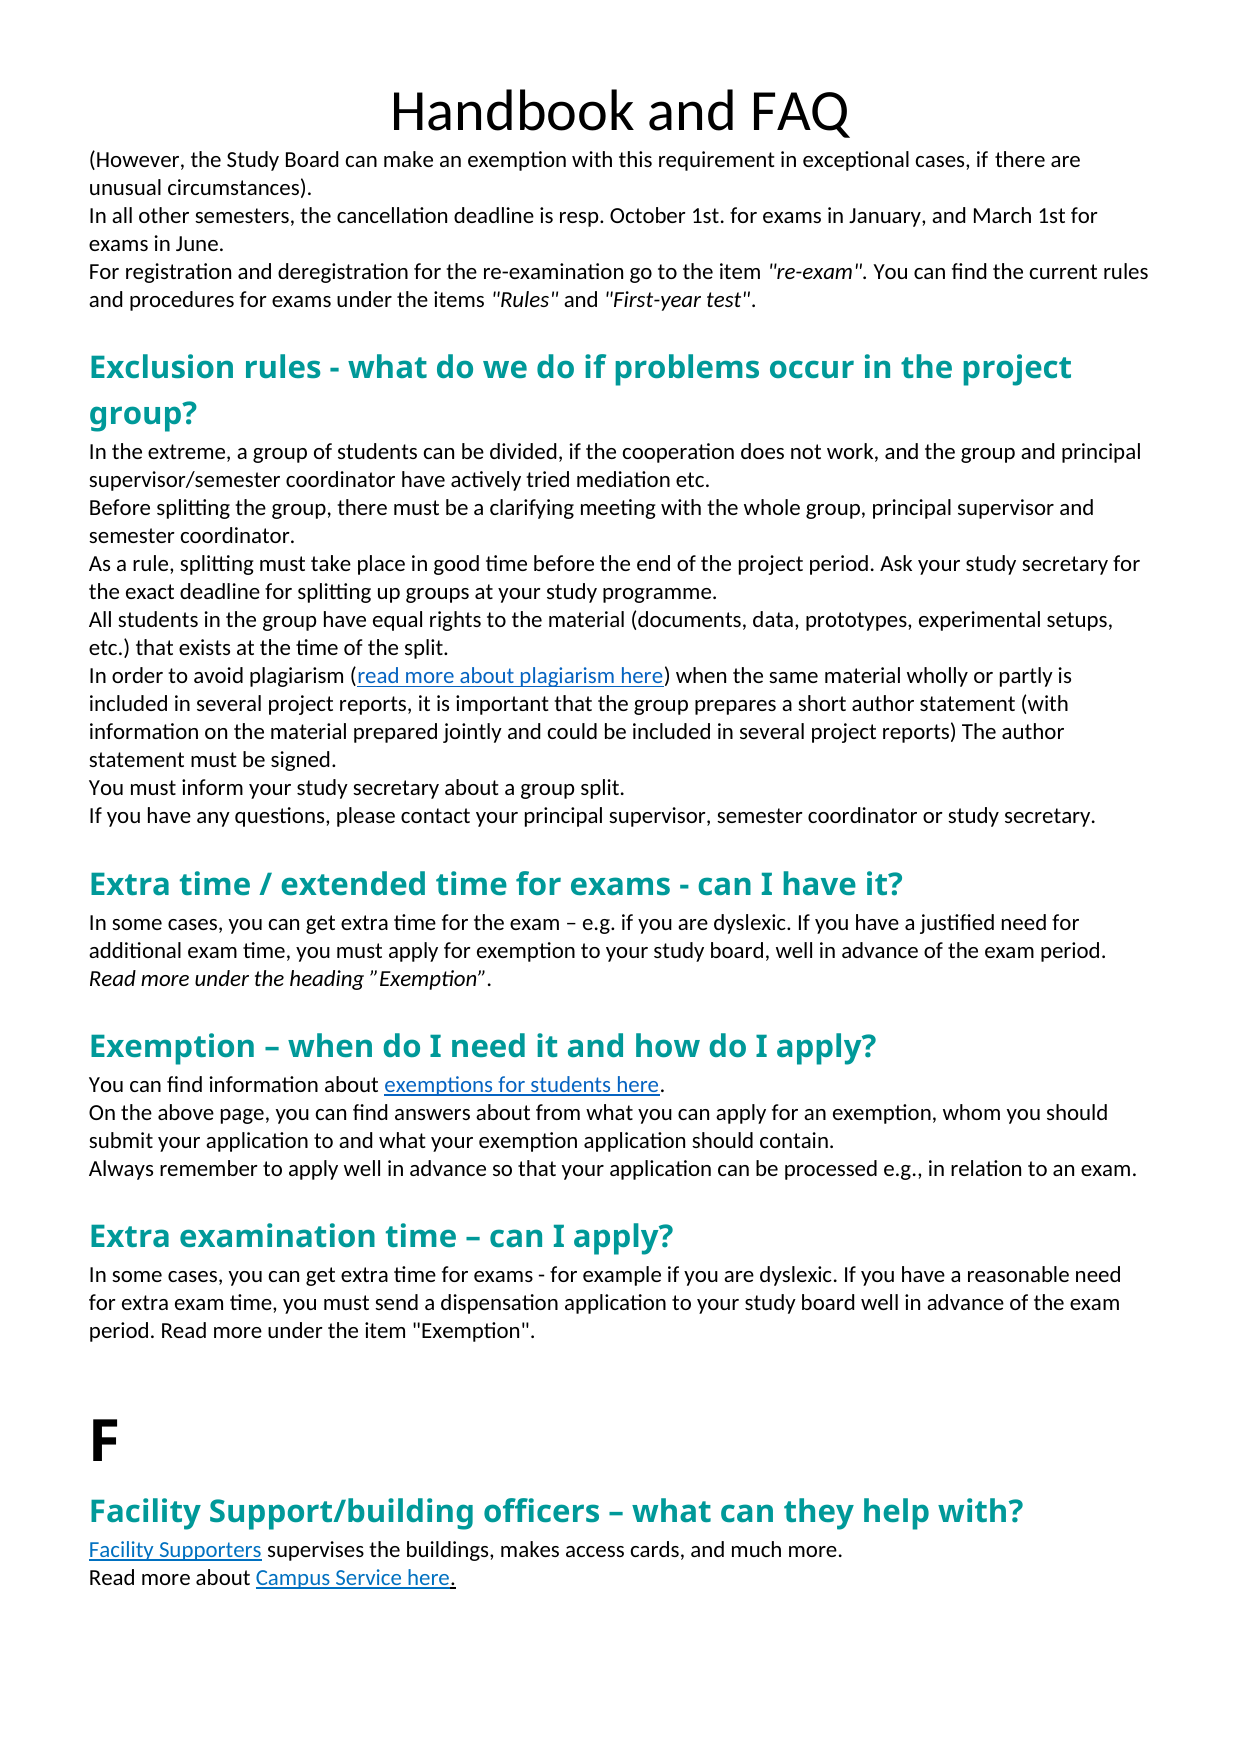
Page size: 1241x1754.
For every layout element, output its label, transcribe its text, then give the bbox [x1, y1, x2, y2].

text If you have any questions, please contact your principal supervisor, semester coordinator or study secretary. [89, 802, 1152, 858]
subtitle Extra examination time – can I apply? [89, 1214, 1152, 1257]
text In some cases, you can get extra time for the exam – e.g. if you are dyslexic. If you have a justified need for additional exam time, you must apply for exemption to your study board, well in advance of the exam period. [89, 908, 1152, 964]
subtitle Extra time / extended time for exams - can I have it? [89, 862, 1152, 904]
text You can find information about exemptions for students here. [89, 1070, 1152, 1098]
subtitle Exemption – when do I need it and how do I apply? [89, 1024, 1152, 1067]
text As a rule, splitting must take place in good time before the end of the project period. Ask your study secretary for the exact deadline for splitting up groups at your study programme. [89, 549, 1152, 605]
subtitle Exclusion rules - what do we do if problems occur in the project group? [89, 345, 1152, 434]
text Before splitting the group, there must be a clarifying meeting with the whole group, principal supervisor and semester coordinator. [89, 493, 1152, 549]
subtitle F [89, 1399, 1152, 1479]
text On the above page, you can find answers about from what you can apply for an exemption, whom you should submit your application to and what your exemption application should contain. [89, 1098, 1152, 1154]
text All students in the group have equal rights to the material (documents, data, prototypes, experimental setups, etc.) that exists at the time of the split. [89, 605, 1152, 661]
text In the extreme, a group of students can be divided, if the cooperation does not work, and the group and principal supervisor/semester coordinator have actively tried mediation etc. [89, 437, 1152, 493]
text Read more under the heading ”Exemption”. [89, 964, 1152, 992]
text In order to avoid plagiarism (read more about plagiarism here) when the same material wholly or partly is included in several project reports, it is important that the group prepares a short author statement (with information on the material prepared jointly and could be included in several project reports) The author statement must be signed. [89, 661, 1152, 773]
text In all other semesters, the cancellation deadline is resp. October 1st. for exams in January, and March 1st for exams in June. For registration and deregistration for the re-examination go to the item "re-exam". You can find the current rules and procedures for exams under the items "Rules" and "First-year test". [89, 201, 1152, 313]
text Facility Supporters supervises the buildings, makes access cards, and much more. Read more about Campus Service here. [89, 1535, 1152, 1591]
text (However, the Study Board can make an exemption with this requirement in exceptional cases, if there are unusual circumstances). [89, 145, 1152, 201]
text Always remember to apply well in advance so that your application can be processed e.g., in relation to an exam. [89, 1154, 1152, 1182]
subtitle Facility Support/building officers – what can they help with? [89, 1489, 1152, 1532]
text You must inform your study secretary about a group split. [89, 773, 1152, 802]
text In some cases, you can get extra time for exams - for example if you are dyslexic. If you have a reasonable need for extra exam time, you must send a dispensation application to your study board well in advance of the exam period. Read more under the item "Exemption". [89, 1260, 1152, 1344]
